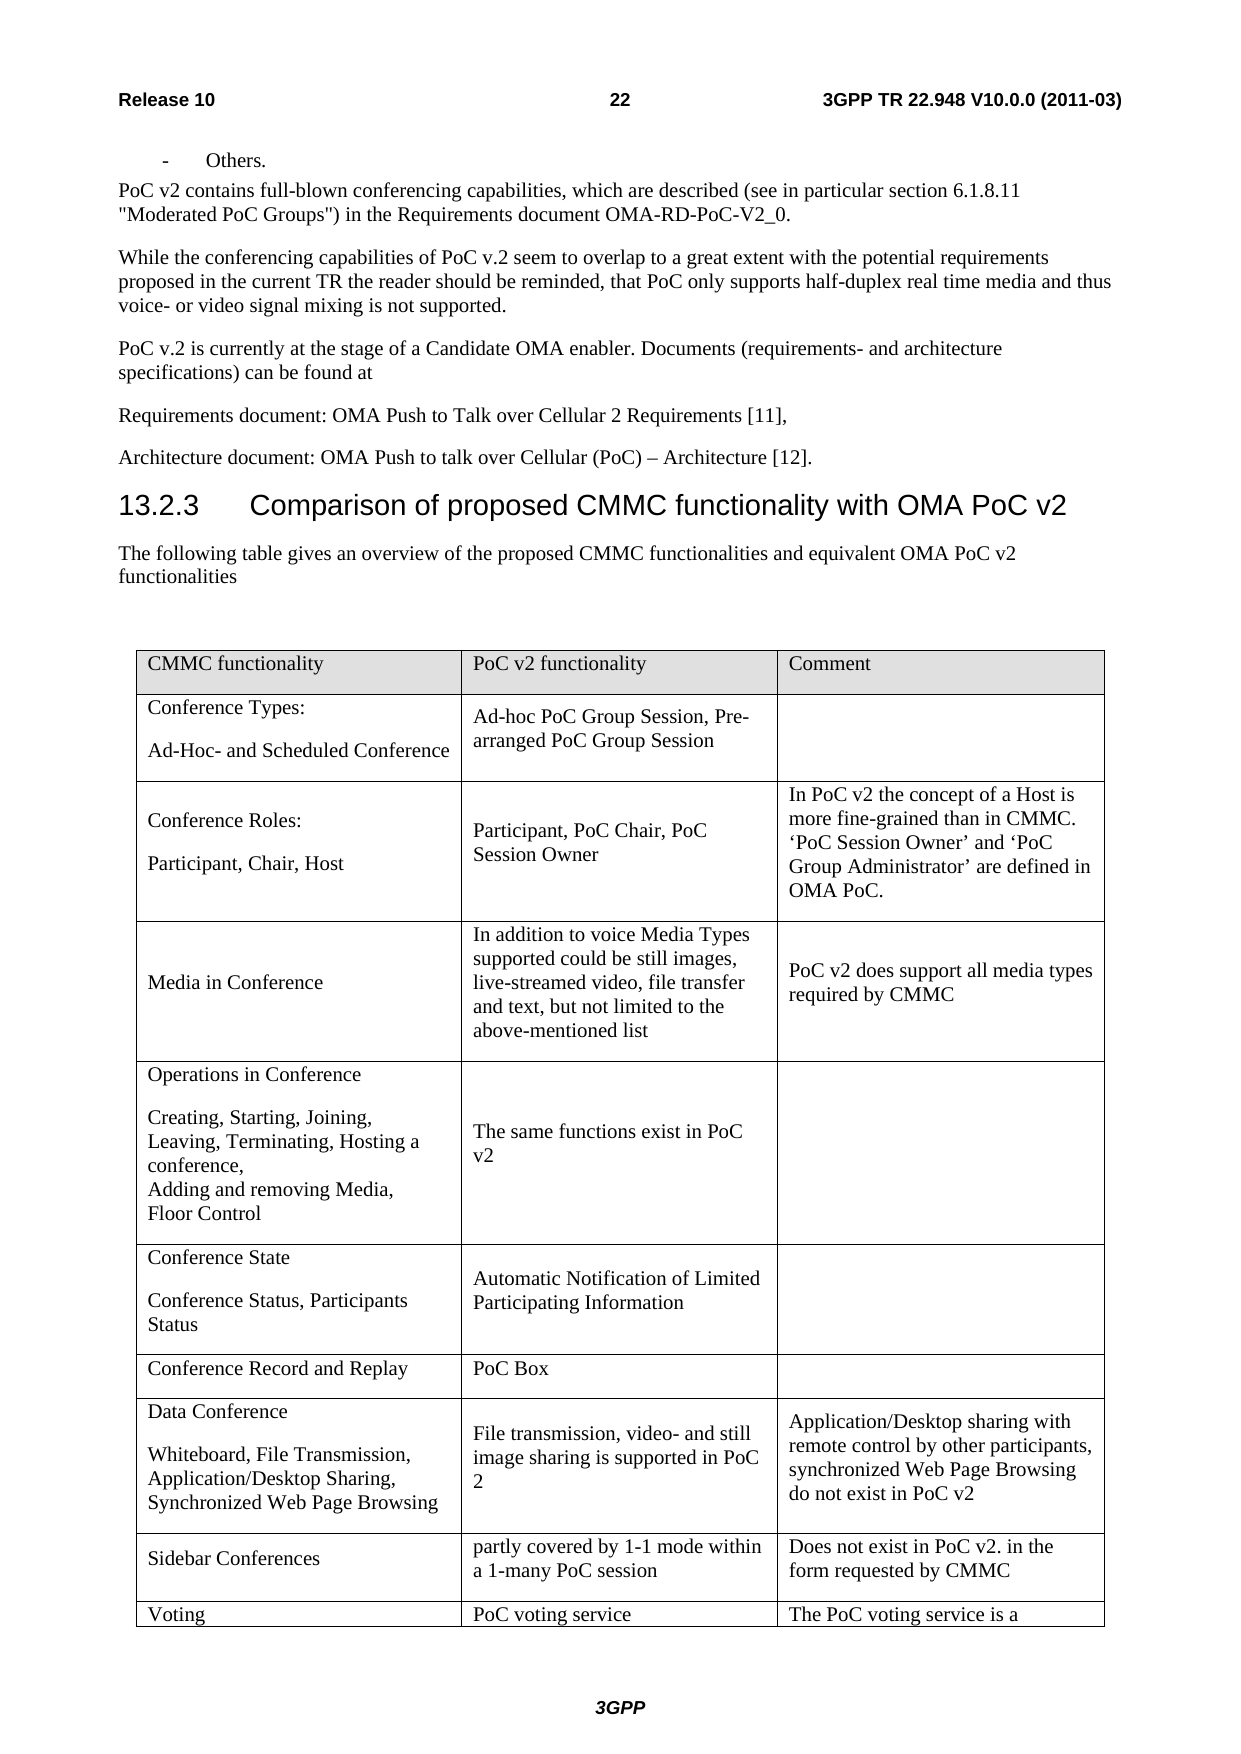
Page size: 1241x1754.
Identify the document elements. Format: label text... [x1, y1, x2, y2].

text PoC v2 contains full-blown conferencing capabilities, which are described (see in particular section 6.1.8.11 "Moderated PoC Groups") in the Requirements document OMA-RD-PoC-V2_0. [118, 178, 1122, 226]
table_cell Operations in Conference Creating, Starting, Joining, Leaving, Terminating, Hosting a conference, Adding and removing Media, Floor Control [137, 1062, 461, 1244]
table_cell Conference State Conference Status, Participants Status [137, 1245, 461, 1354]
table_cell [778, 1534, 1104, 1601]
table_cell Conference Record and Replay [137, 1355, 461, 1398]
table_cell [778, 1245, 1104, 1354]
text The following table gives an overview of the proposed CMMC functionalities and equivalent OMA PoC v2 functionalities [118, 540, 1122, 588]
table_cell Participant, PoC Chair, PoC Session Owner [462, 782, 777, 921]
text Architecture document: OMA Push to talk over Cellular (PoC) – Architecture [12]. [118, 445, 1122, 469]
table_cell PoC Box [462, 1355, 777, 1398]
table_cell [778, 1602, 1104, 1626]
table_cell Data Conference Whiteboard, File Transmission, Application/Desktop Sharing, Synchronized Web Page Browsing [137, 1399, 461, 1533]
table_cell [778, 695, 1104, 781]
text Requirements document: OMA Push to Talk over Cellular 2 Requirements [11], [118, 402, 1122, 427]
table_cell PoC v2 does support all media types required by CMMC [778, 922, 1104, 1061]
table_cell [778, 1355, 1104, 1398]
table_cell Ad-hoc PoC Group Session, Pre-arranged PoC Group Session [462, 695, 777, 781]
table_cell [778, 1062, 1104, 1244]
table_cell Voting [137, 1602, 461, 1626]
table_cell Media in Conference [137, 922, 461, 1061]
list - Others. [162, 147, 1122, 172]
subtitle 13.2.3 Comparison of proposed CMMC functionality with OMA PoC v2 [118, 488, 1122, 522]
table_cell Conference Roles: Participant, Chair, Host [137, 782, 461, 921]
table_header Comment [778, 651, 1104, 694]
table_cell Application/Desktop sharing with remote control by other participants, synchronized Web Page Browsing do not exist in PoC v2 [778, 1399, 1104, 1533]
text While the conferencing capabilities of PoC v.2 seem to overlap to a great extent with the potential requirements proposed in the current TR the reader should be reminded, that PoC only supports half-duplex real time media and thus voice- or video signal mixing is not supported. [118, 245, 1122, 317]
table_cell File transmission, video- and still image sharing is supported in PoC 2 [462, 1399, 777, 1533]
table_cell partly covered by 1-1 mode within a 1-many PoC session [462, 1534, 777, 1601]
table_cell PoC voting service [462, 1602, 777, 1626]
text PoC v.2 is currently at the stage of a Candidate OMA enabler. Documents (requirements- and architecture specifications) can be found at [118, 336, 1122, 384]
table_header CMMC functionality [137, 651, 461, 694]
table_cell In addition to voice Media Types supported could be still images, live-streamed video, file transfer and text, but not limited to the above-mentioned list [462, 922, 777, 1061]
table_cell The same functions exist in PoC v2 [462, 1062, 777, 1244]
table_cell Automatic Notification of Limited Participating Information [462, 1245, 777, 1354]
table_header PoC v2 functionality [462, 651, 777, 694]
table_cell Conference Types: Ad-Hoc- and Scheduled Conference [137, 695, 461, 781]
table_cell Sidebar Conferences [137, 1534, 461, 1601]
table_cell In PoC v2 the concept of a Host is more fine-grained than in CMMC. ‘PoC Session Owner’ and ‘PoC Group Administrator’ are defined in OMA PoC. [778, 782, 1104, 921]
